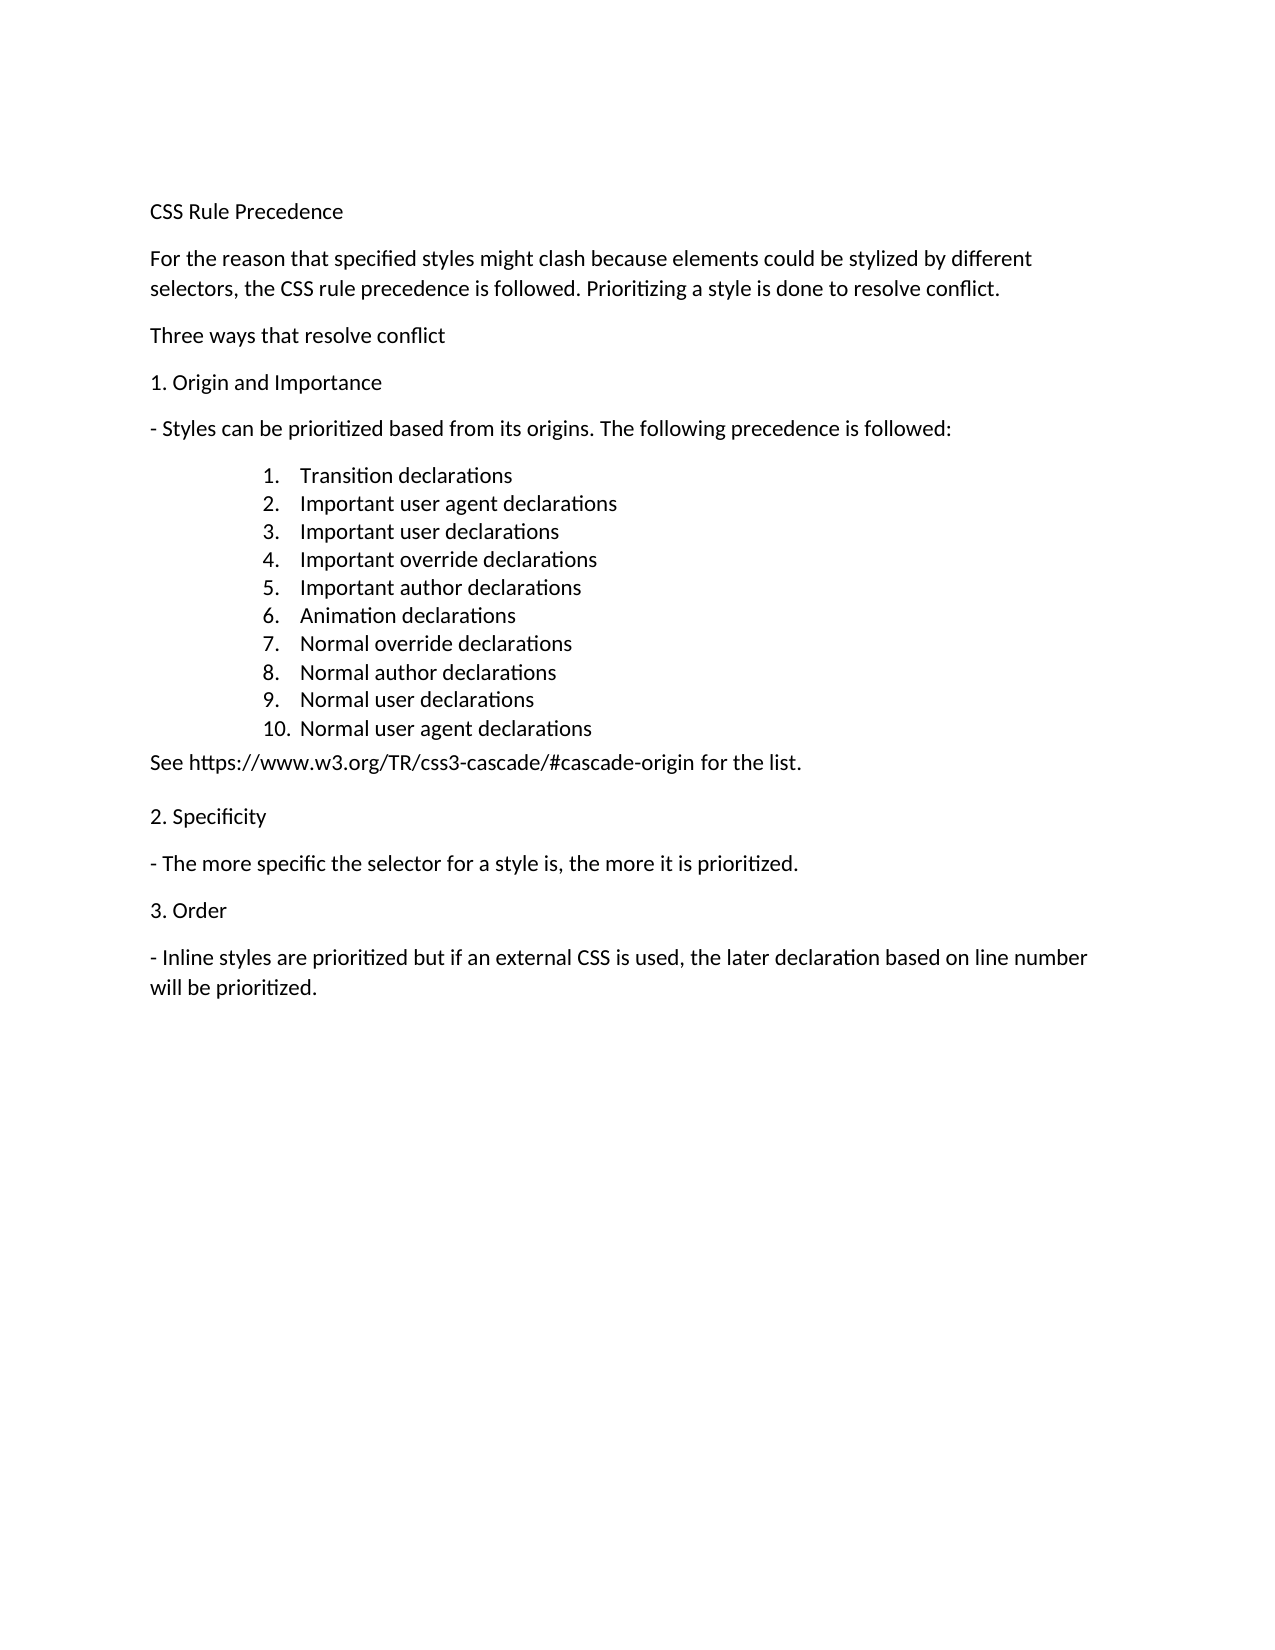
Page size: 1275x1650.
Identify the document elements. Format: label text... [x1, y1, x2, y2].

text - Inline styles are prioritized but if an external CSS is used, the later declaration based on line number will be prioritized. [150, 943, 1125, 1001]
text 3. Order [150, 896, 1125, 924]
text CSS Rule Precedence [150, 197, 1125, 225]
text 2. Specificity [150, 802, 1125, 830]
text See https://www.w3.org/TR/css3-cascade/#cascade-origin for the list. [150, 748, 1125, 776]
list Normal override declarations [262, 629, 1125, 658]
list Normal user agent declarations [262, 714, 1125, 742]
list Animation declarations [262, 602, 1125, 629]
text Three ways that resolve conflict [150, 321, 1125, 349]
list Important override declarations [262, 546, 1125, 573]
text For the reason that specified styles might clash because elements could be stylized by different selectors, the CSS rule precedence is followed. Prioritizing a style is done to resolve conflict. [150, 244, 1125, 302]
list Important user agent declarations [262, 489, 1125, 517]
list Normal author declarations [262, 658, 1125, 686]
text - Styles can be prioritized based from its origins. The following precedence is followed: [150, 414, 1125, 443]
text 1. Origin and Importance [150, 368, 1125, 396]
list Important author declarations [262, 573, 1125, 602]
text - The more specific the selector for a style is, the more it is prioritized. [150, 849, 1125, 877]
list Transition declarations [262, 461, 1125, 489]
list Normal user declarations [262, 686, 1125, 714]
list Important user declarations [262, 517, 1125, 546]
